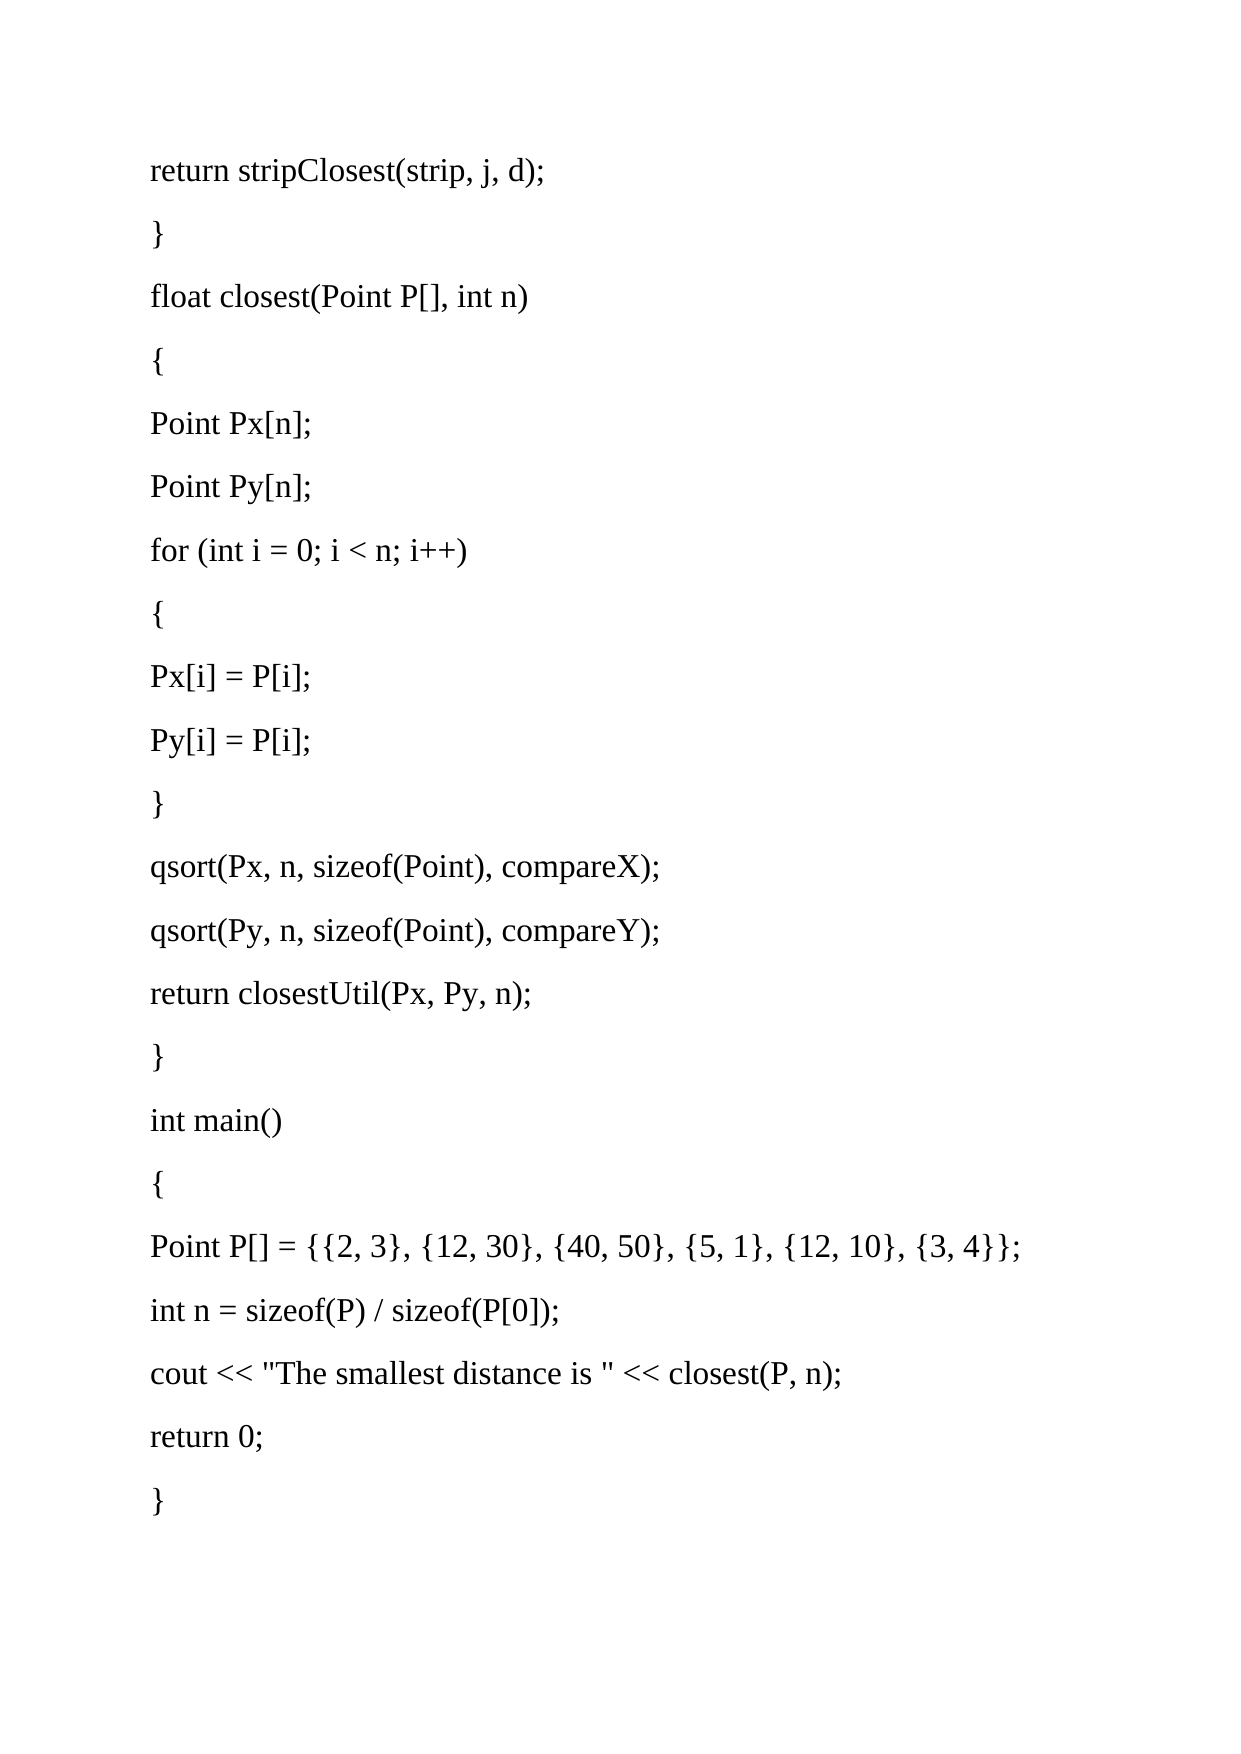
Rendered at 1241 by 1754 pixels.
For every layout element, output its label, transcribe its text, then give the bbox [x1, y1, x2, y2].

text Px[i] = P[i]; [150, 657, 1090, 695]
text return closestUtil(Px, Py, n); [150, 973, 1090, 1012]
text cout << "The smallest distance is " << closest(P, n); [150, 1353, 1090, 1392]
text int n = sizeof(P) / sizeof(P[0]); [150, 1290, 1090, 1328]
text Py[i] = P[i]; [150, 720, 1090, 758]
text } [150, 1480, 1090, 1518]
text return stripClosest(strip, j, d); [150, 150, 1090, 188]
text Point Py[n]; [150, 467, 1090, 505]
text qsort(Px, n, sizeof(Point), compareX); [150, 847, 1090, 885]
text return 0; [150, 1417, 1090, 1455]
text } [150, 1037, 1090, 1075]
text int main() [150, 1100, 1090, 1138]
text qsort(Py, n, sizeof(Point), compareY); [150, 910, 1090, 948]
text Point Px[n]; [150, 403, 1090, 442]
text } [150, 213, 1090, 252]
text float closest(Point P[], int n) [150, 277, 1090, 315]
text { [150, 340, 1090, 378]
text Point P[] = {{2, 3}, {12, 30}, {40, 50}, {5, 1}, {12, 10}, {3, 4}}; [150, 1227, 1090, 1265]
text { [150, 1163, 1090, 1202]
text } [150, 783, 1090, 822]
text for (int i = 0; i < n; i++) [150, 530, 1090, 568]
text { [150, 593, 1090, 632]
